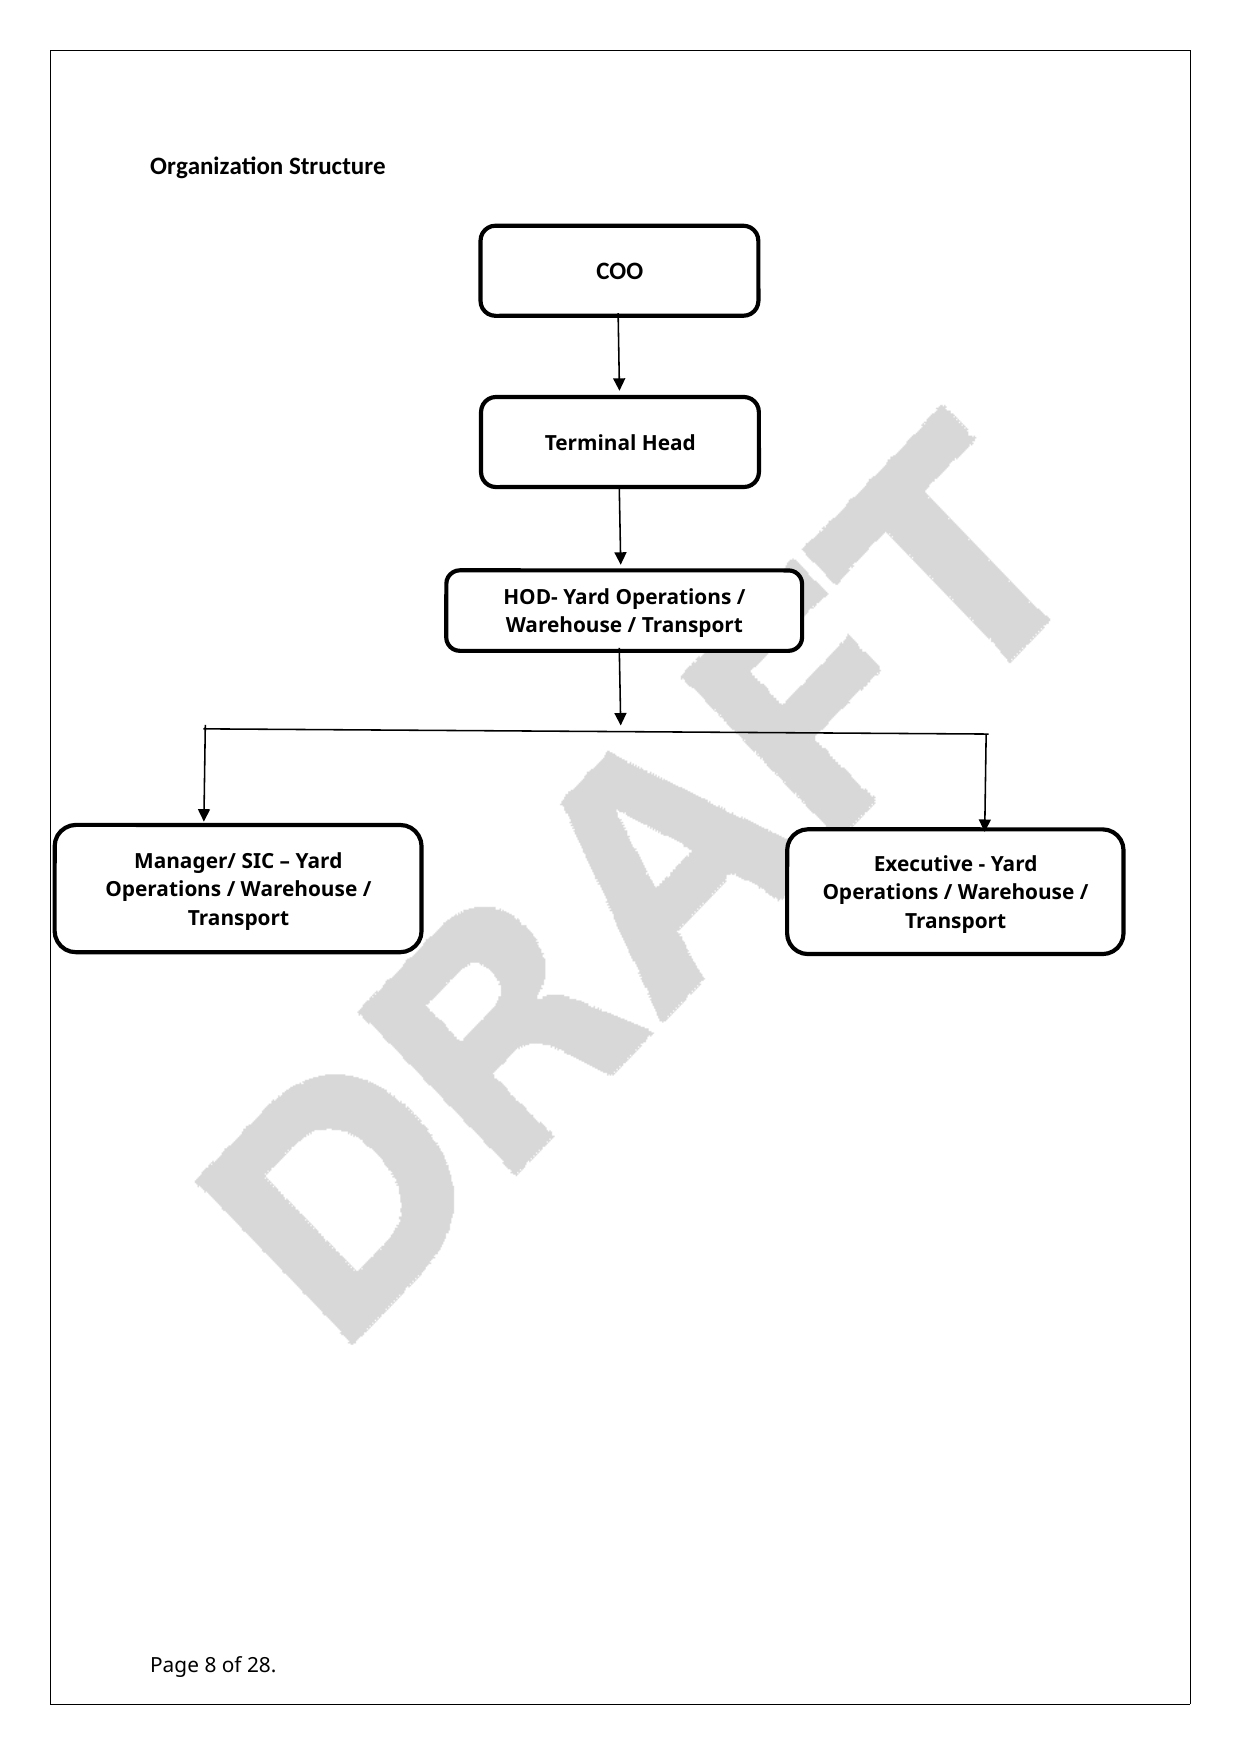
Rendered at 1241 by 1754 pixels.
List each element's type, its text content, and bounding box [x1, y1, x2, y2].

subtitle Organization Structure [150, 150, 1090, 181]
